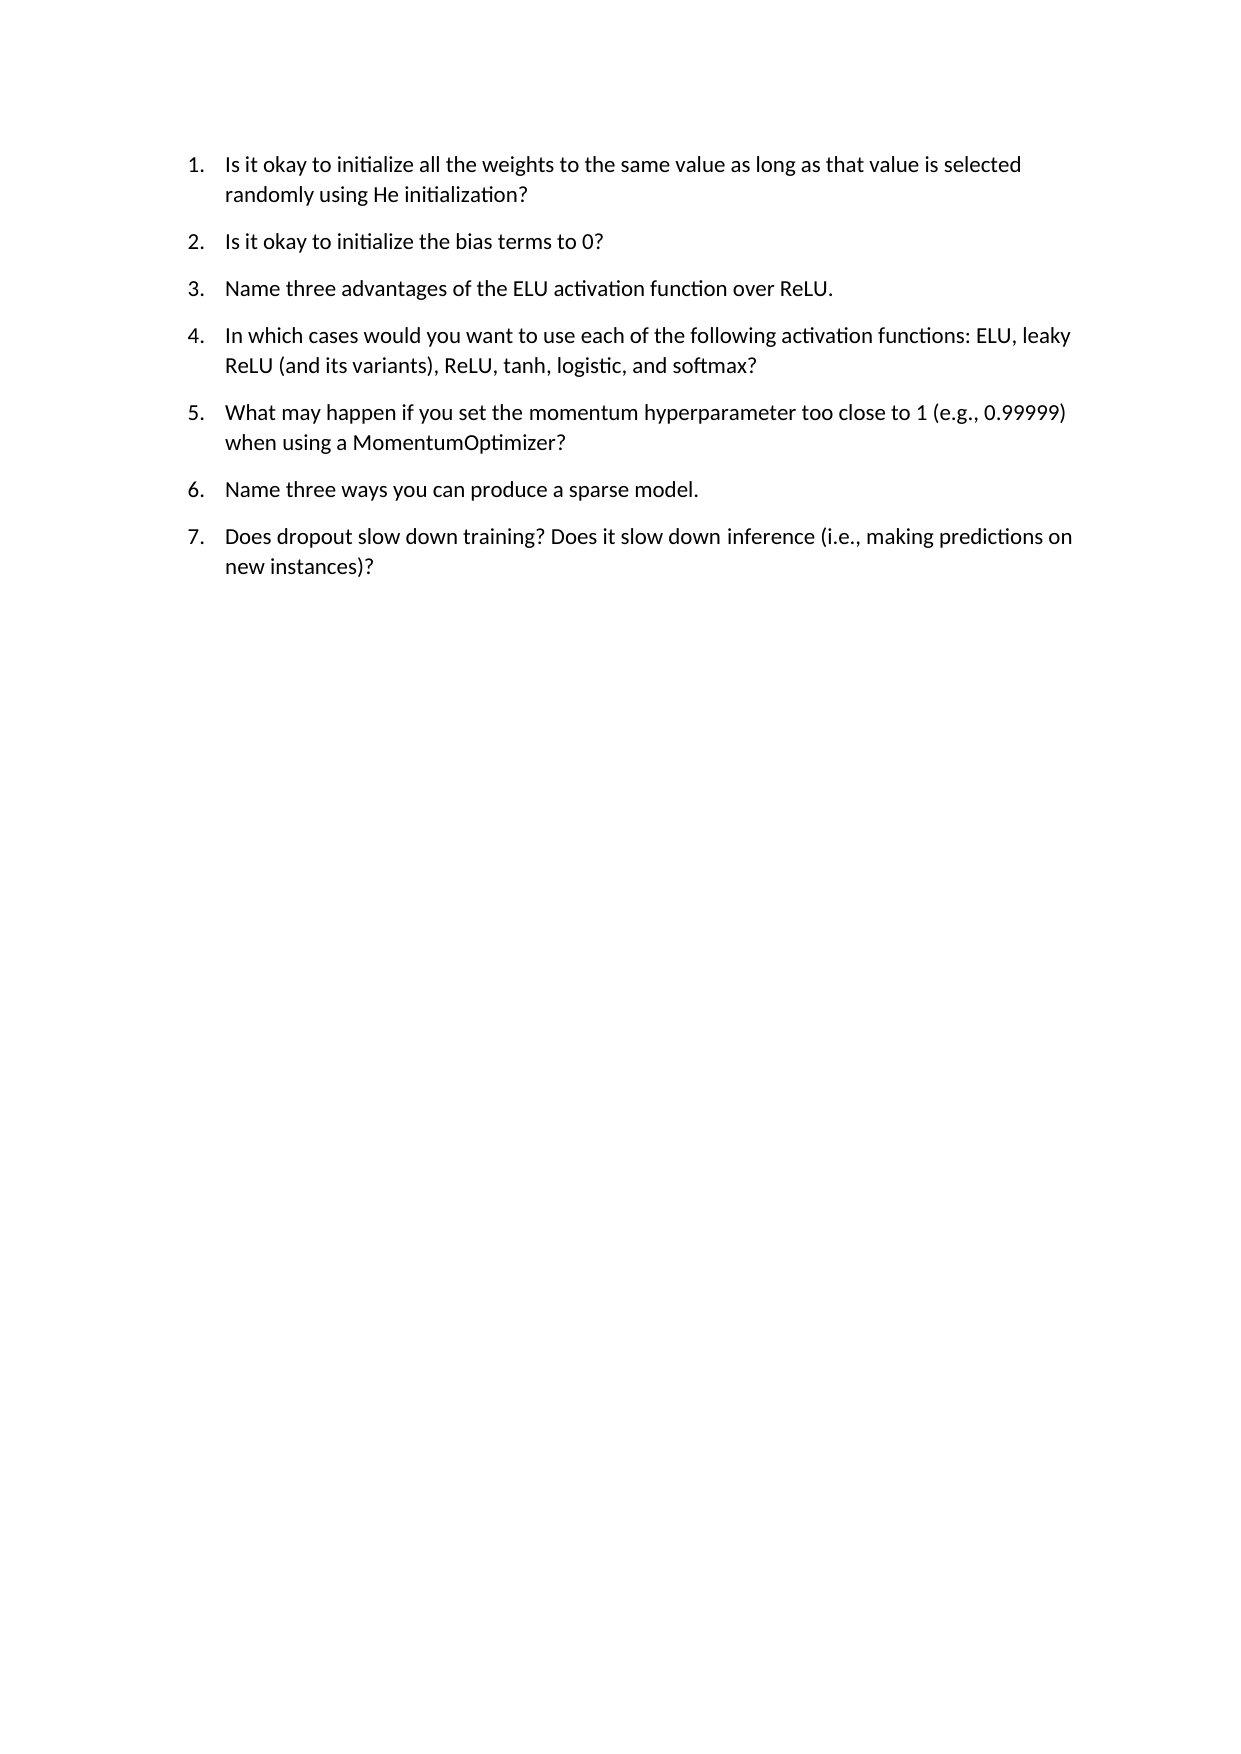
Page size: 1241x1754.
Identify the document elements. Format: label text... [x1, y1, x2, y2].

list In which cases would you want to use each of the following activation functions: ELU, leaky ReLU (and its variants), ReLU, tanh, logistic, and softmax? [187, 321, 1090, 379]
list Is it okay to initialize the bias terms to 0? [187, 227, 1090, 255]
list Name three ways you can produce a sparse model. [187, 475, 1090, 503]
list What may happen if you set the momentum hyperparameter too close to 1 (e.g., 0.99999) when using a MomentumOptimizer? [187, 398, 1090, 456]
list Name three advantages of the ELU activation function over ReLU. [187, 274, 1090, 302]
list Is it okay to initialize all the weights to the same value as long as that value is selected randomly using He initialization? [187, 150, 1090, 208]
list Does dropout slow down training? Does it slow down inference (i.e., making predictions on new instances)? [187, 522, 1090, 580]
